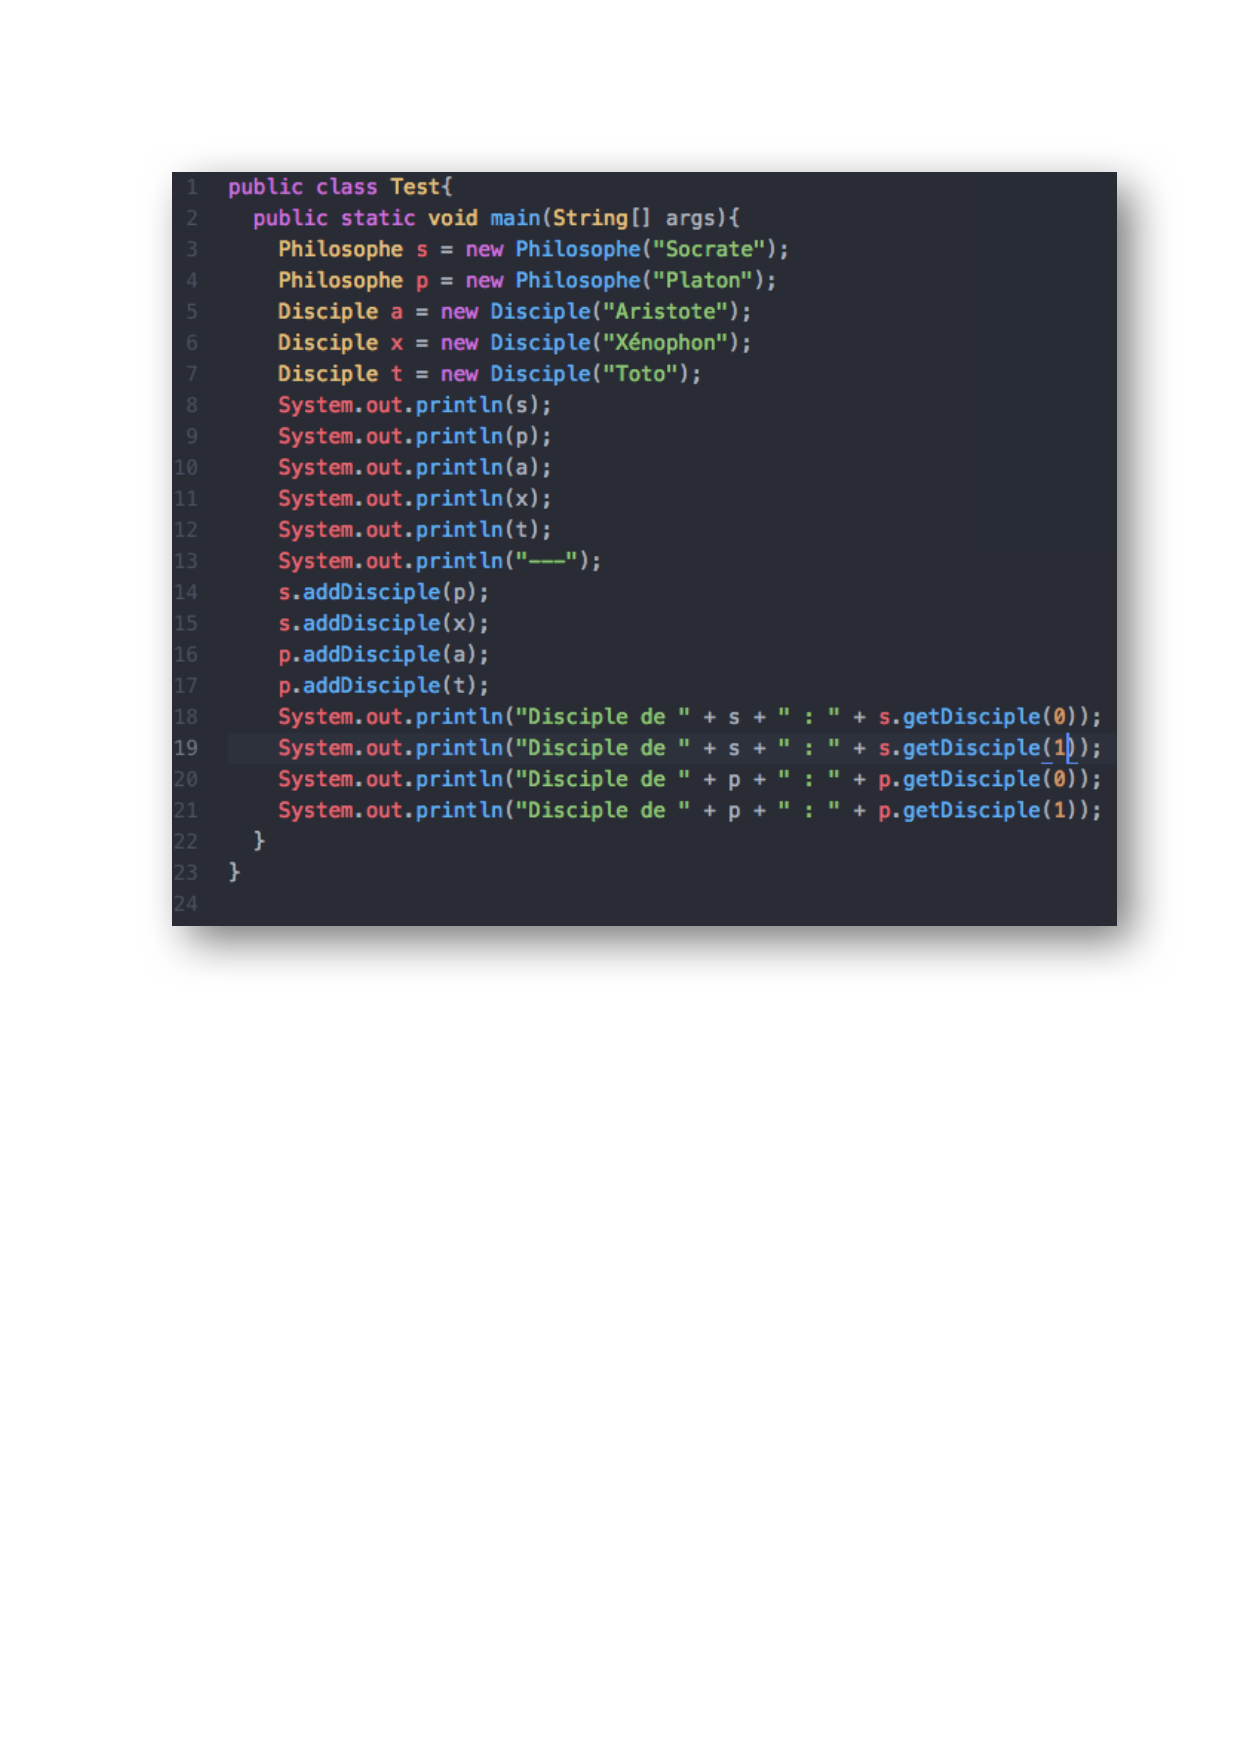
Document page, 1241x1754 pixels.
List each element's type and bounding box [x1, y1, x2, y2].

picture [172, 172, 1117, 926]
